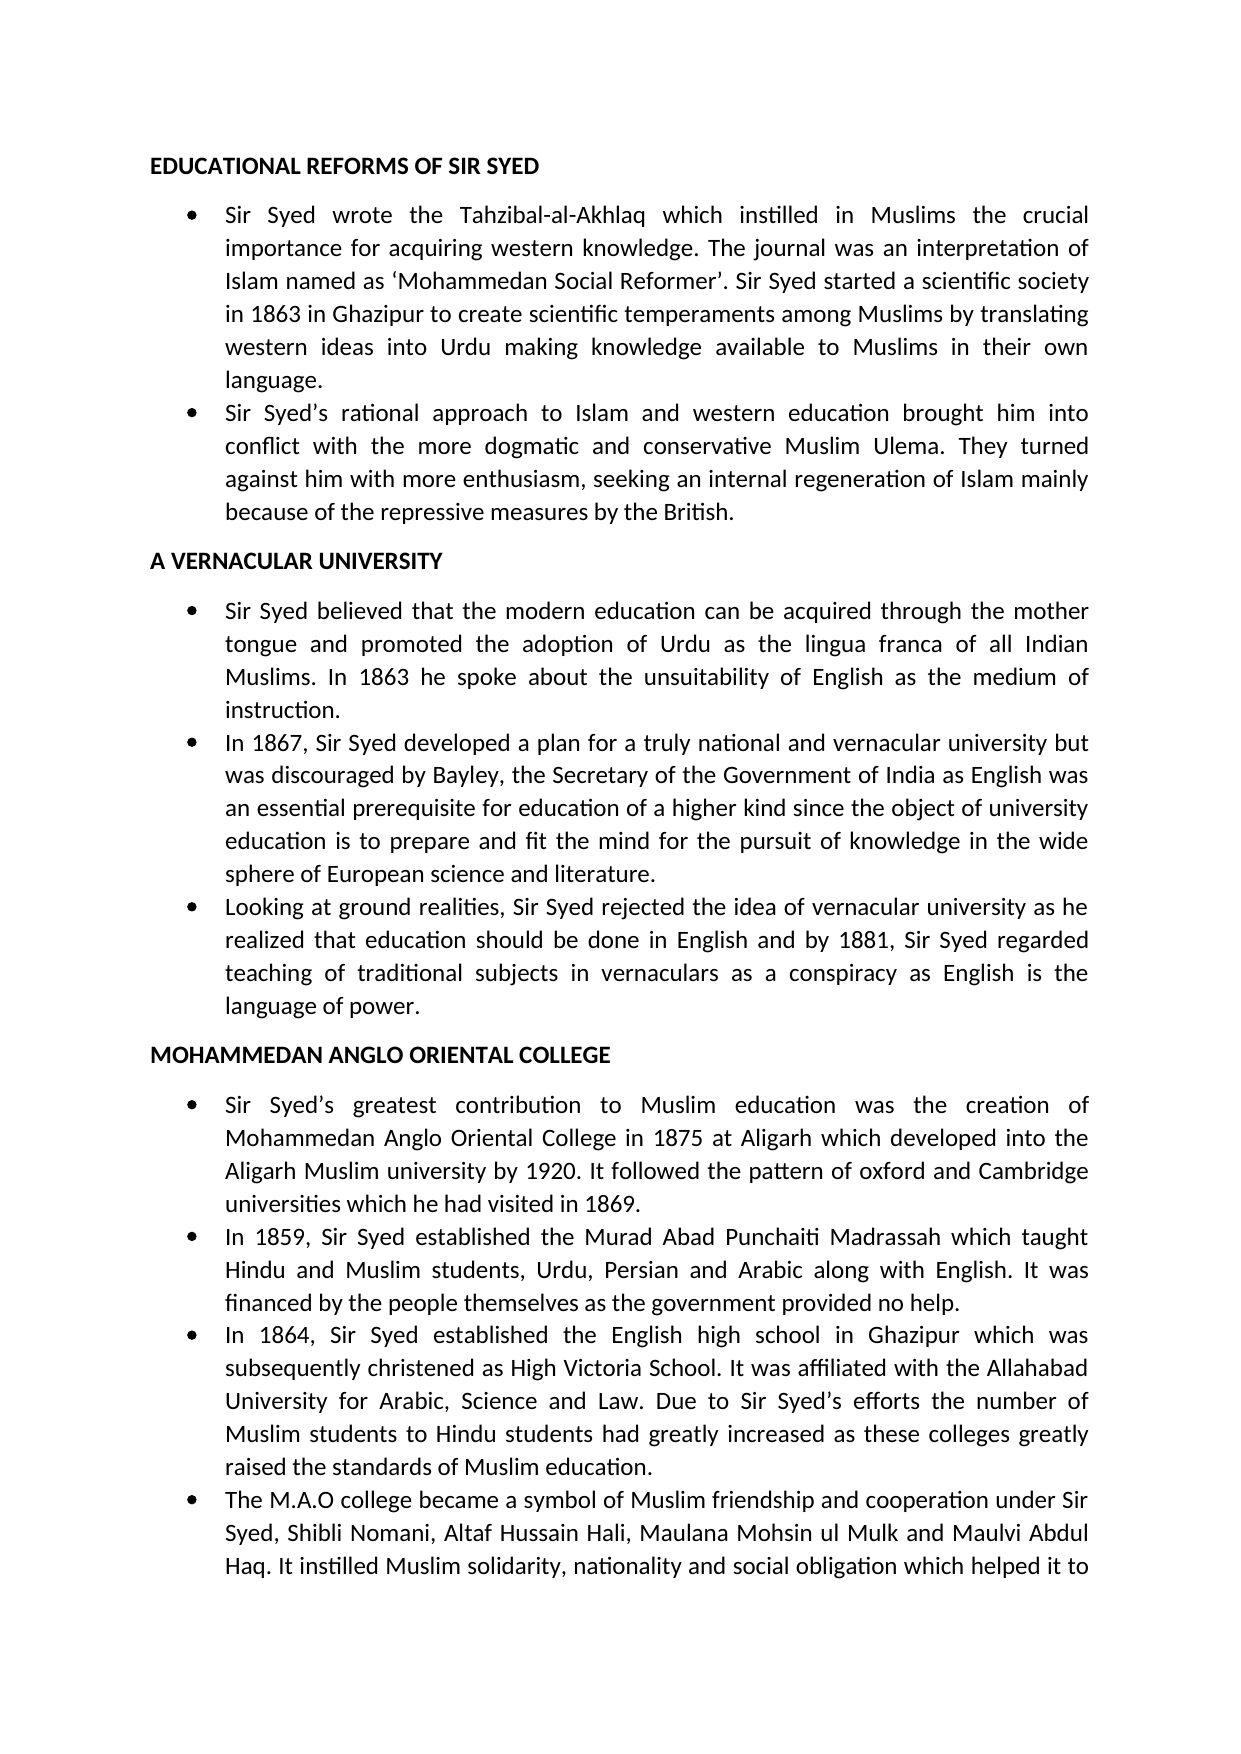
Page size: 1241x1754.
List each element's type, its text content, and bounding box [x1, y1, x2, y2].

list Sir Syed’s rational approach to Islam and western education brought him into conflict with the more dogmatic and conservative Muslim Ulema. They turned against him with more enthusiasm, seeking an internal regeneration of Islam mainly because of the repressive measures by the British. [187, 397, 1090, 526]
list Sir Syed wrote the Tahzibal-al-Akhlaq which instilled in Muslims the crucial importance for acquiring western knowledge. The journal was an interpretation of Islam named as ‘Mohammedan Social Reformer’. Sir Syed started a scientific society in 1863 in Ghazipur to create scientific temperaments among Muslims by translating western ideas into Urdu making knowledge available to Muslims in their own language. [187, 199, 1090, 395]
list In 1864, Sir Syed established the English high school in Ghazipur which was subsequently christened as High Victoria School. It was affiliated with the Allahabad University for Arabic, Science and Law. Due to Sir Syed’s efforts the number of Muslim students to Hindu students had greatly increased as these colleges greatly raised the standards of Muslim education. [187, 1319, 1090, 1482]
text A VERNACULAR UNIVERSITY [150, 545, 1090, 576]
list In 1859, Sir Syed established the Murad Abad Punchaiti Madrassah which taught Hindu and Muslim students, Urdu, Persian and Arabic along with English. It was financed by the people themselves as the government provided no help. [187, 1221, 1090, 1317]
text EDUCATIONAL REFORMS OF SIR SYED [150, 150, 1090, 181]
text MOHAMMEDAN ANGLO ORIENTAL COLLEGE [150, 1039, 1090, 1070]
list Sir Syed believed that the modern education can be acquired through the mother tongue and promoted the adoption of Urdu as the lingua franca of all Indian Muslims. In 1863 he spoke about the unsuitability of English as the medium of instruction. [187, 595, 1090, 724]
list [187, 1484, 1090, 1581]
list Sir Syed’s greatest contribution to Muslim education was the creation of Mohammedan Anglo Oriental College in 1875 at Aligarh which developed into the Aligarh Muslim university by 1920. It followed the pattern of oxford and Cambridge universities which he had visited in 1869. [187, 1089, 1090, 1218]
list Looking at ground realities, Sir Syed rejected the idea of vernacular university as he realized that education should be done in English and by 1881, Sir Syed regarded teaching of traditional subjects in vernaculars as a conspiracy as English is the language of power. [187, 891, 1090, 1021]
list In 1867, Sir Syed developed a plan for a truly national and vernacular university but was discouraged by Bayley, the Secretary of the Government of India as English was an essential prerequisite for education of a higher kind since the object of university education is to prepare and fit the mind for the pursuit of knowledge in the wide sphere of European science and literature. [187, 727, 1090, 889]
